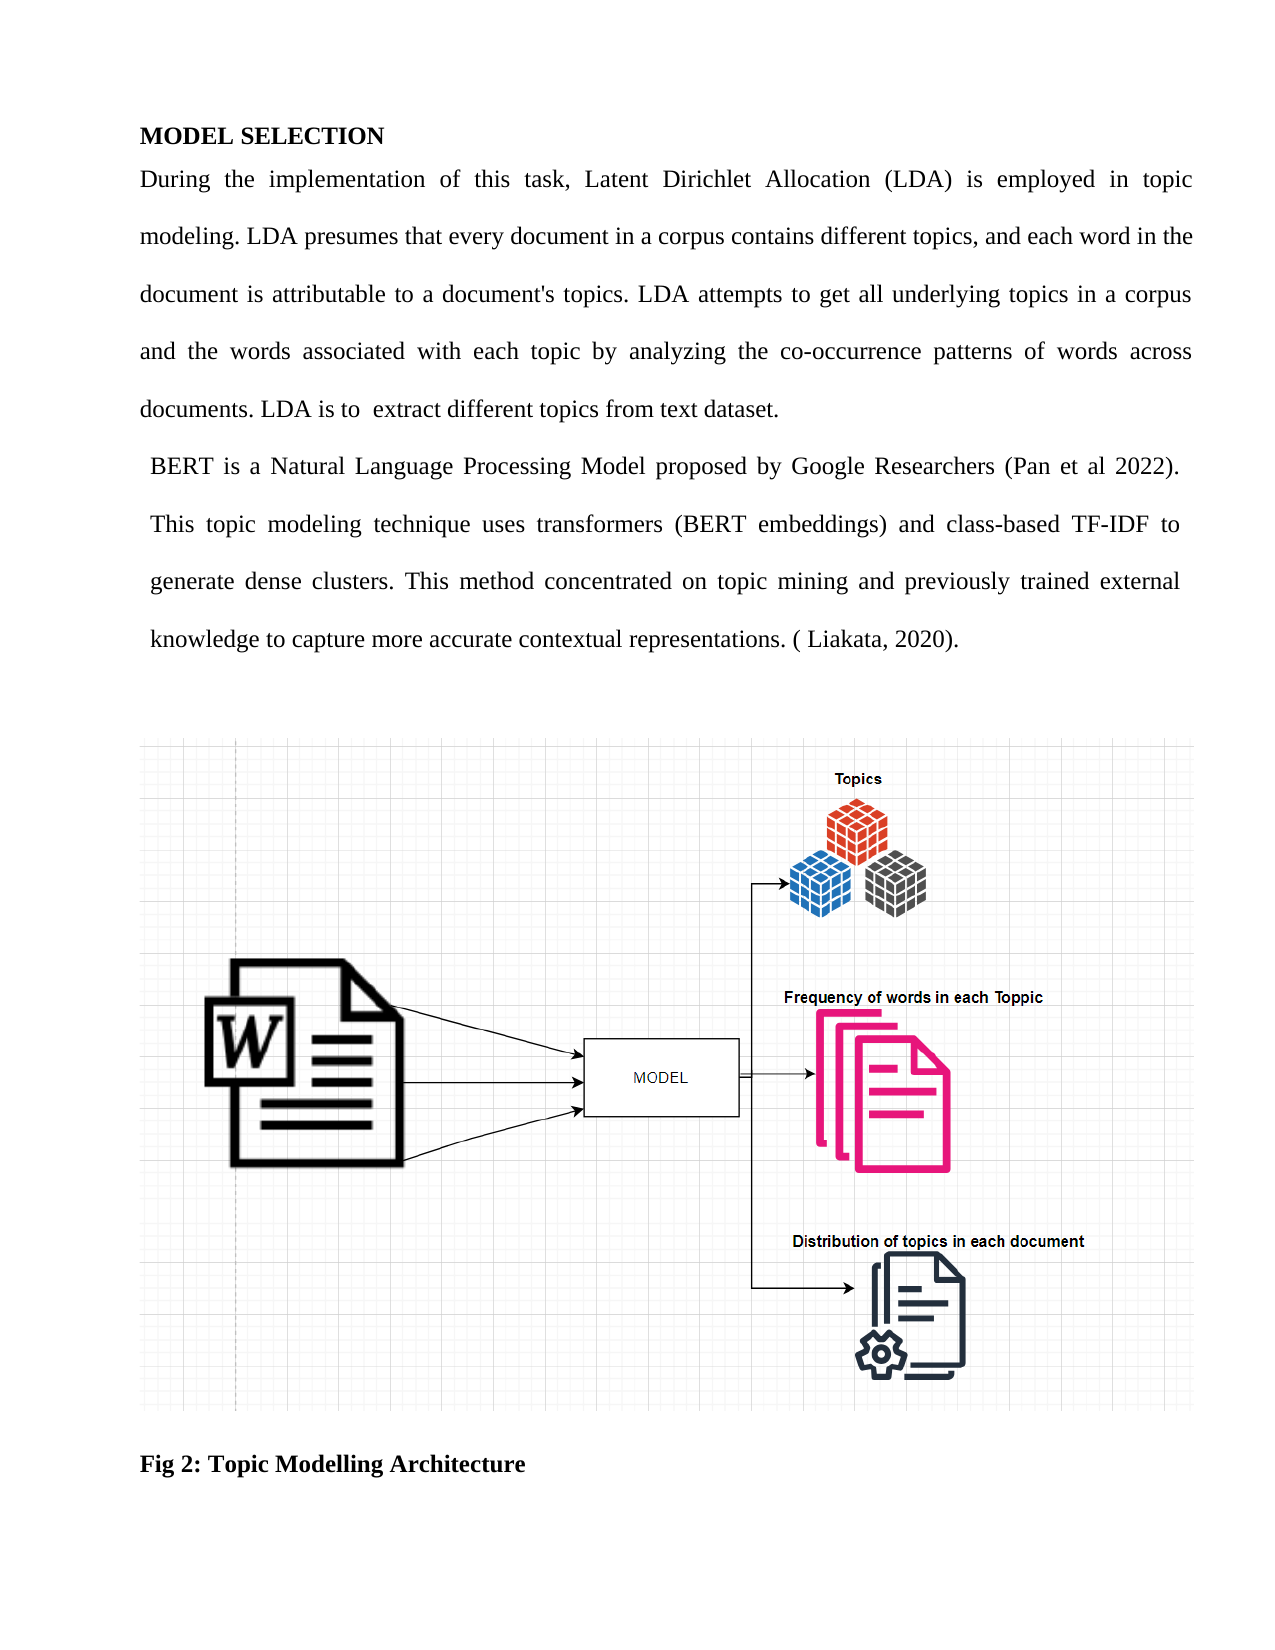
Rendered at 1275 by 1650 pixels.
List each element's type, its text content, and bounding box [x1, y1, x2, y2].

text During the implementation of this task, Latent Dirichlet Allocation (LDA) is employed in topic modeling. LDA presumes that every document in a corpus contains different topics, and each word in the document is attributable to a document's topics. LDA attempts to get all underlying topics in a corpus and the words associated with each topic by analyzing the co-occurrence patterns of words across documents. LDA is to extract different topics from text dataset. [139, 164, 1194, 423]
text Fig 2: Topic Modelling Architecture [139, 1449, 1194, 1477]
subtitle MODEL SELECTION [139, 121, 1194, 149]
text BERT is a Natural Language Processing Model proposed by Google Researchers (Pan et al 2022). This topic modeling technique uses transformers (BERT embeddings) and class-based TF-IDF to generate dense clusters. This method concentrated on topic mining and previously trained external knowledge to capture more accurate contextual representations. ( Liakata, 2020). [150, 451, 1182, 653]
picture [139, 738, 1194, 1411]
